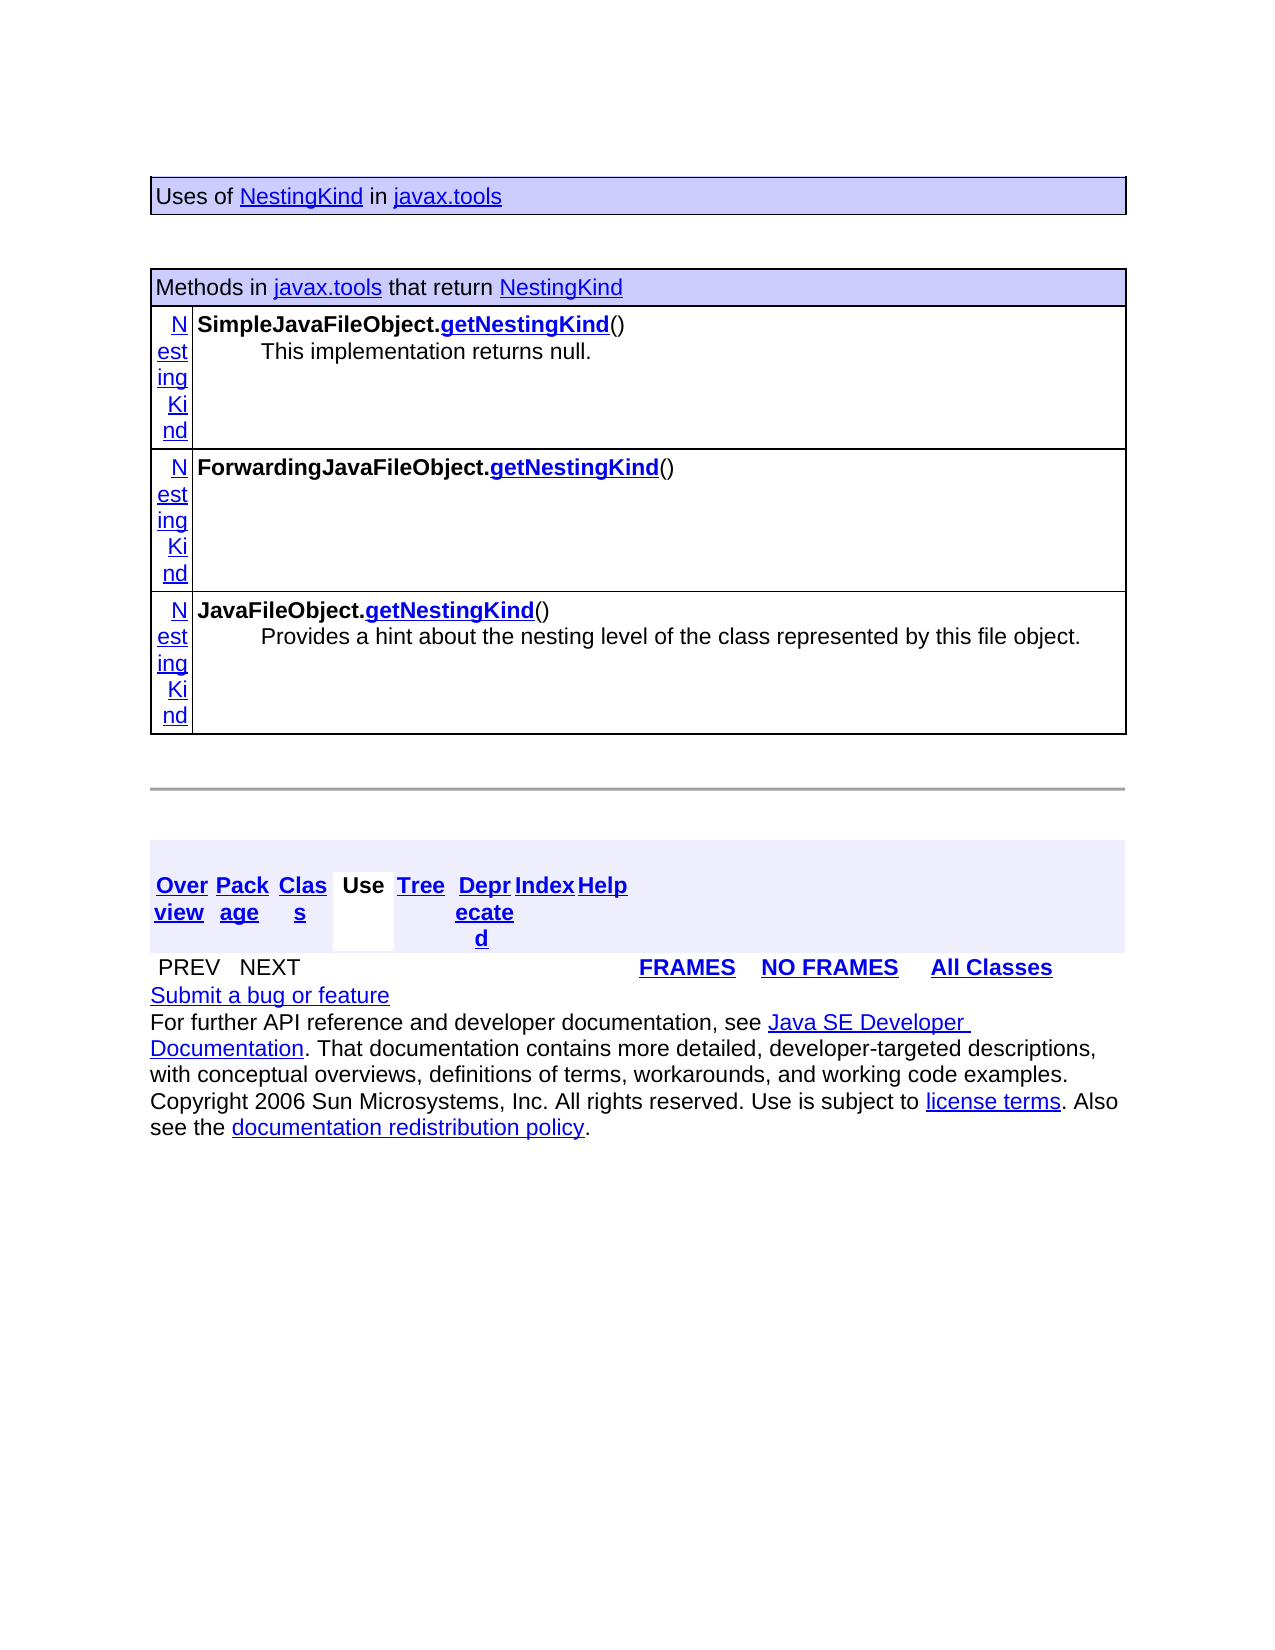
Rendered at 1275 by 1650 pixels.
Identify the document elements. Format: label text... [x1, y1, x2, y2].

table_header Methods in javax.tools that return NestingKind [152, 270, 1125, 305]
table_cell ForwardingJavaFileObject.getNestingKind() [193, 450, 1125, 591]
table_header [150, 840, 1125, 953]
table_cell SimpleJavaFileObject.getNestingKind() This implementation returns null. [193, 307, 1125, 448]
table_cell NestingKind [152, 307, 192, 448]
table_cell JavaFileObject.getNestingKind() Provides a hint about the nesting level of the class represented by this file object. [193, 592, 1125, 733]
table_cell PREV NEXT [150, 953, 637, 982]
table_cell NestingKind [152, 592, 192, 733]
text Copyright 2006 Sun Microsystems, Inc. All rights reserved. Use is subject to license terms. Also see the documentation redistribution policy. [150, 1088, 1125, 1140]
text For further API reference and developer documentation, see Java SE Developer Documentation. That documentation contains more detailed, developer-targeted descriptions, with conceptual overviews, definitions of terms, workarounds, and working code examples. [150, 1009, 1125, 1088]
table_cell FRAMES NO FRAMES All Classes [638, 953, 1125, 982]
text Submit a bug or feature [150, 982, 1125, 1009]
table_cell NestingKind [152, 450, 192, 591]
table_header Uses of NestingKind in javax.tools [152, 178, 1125, 214]
